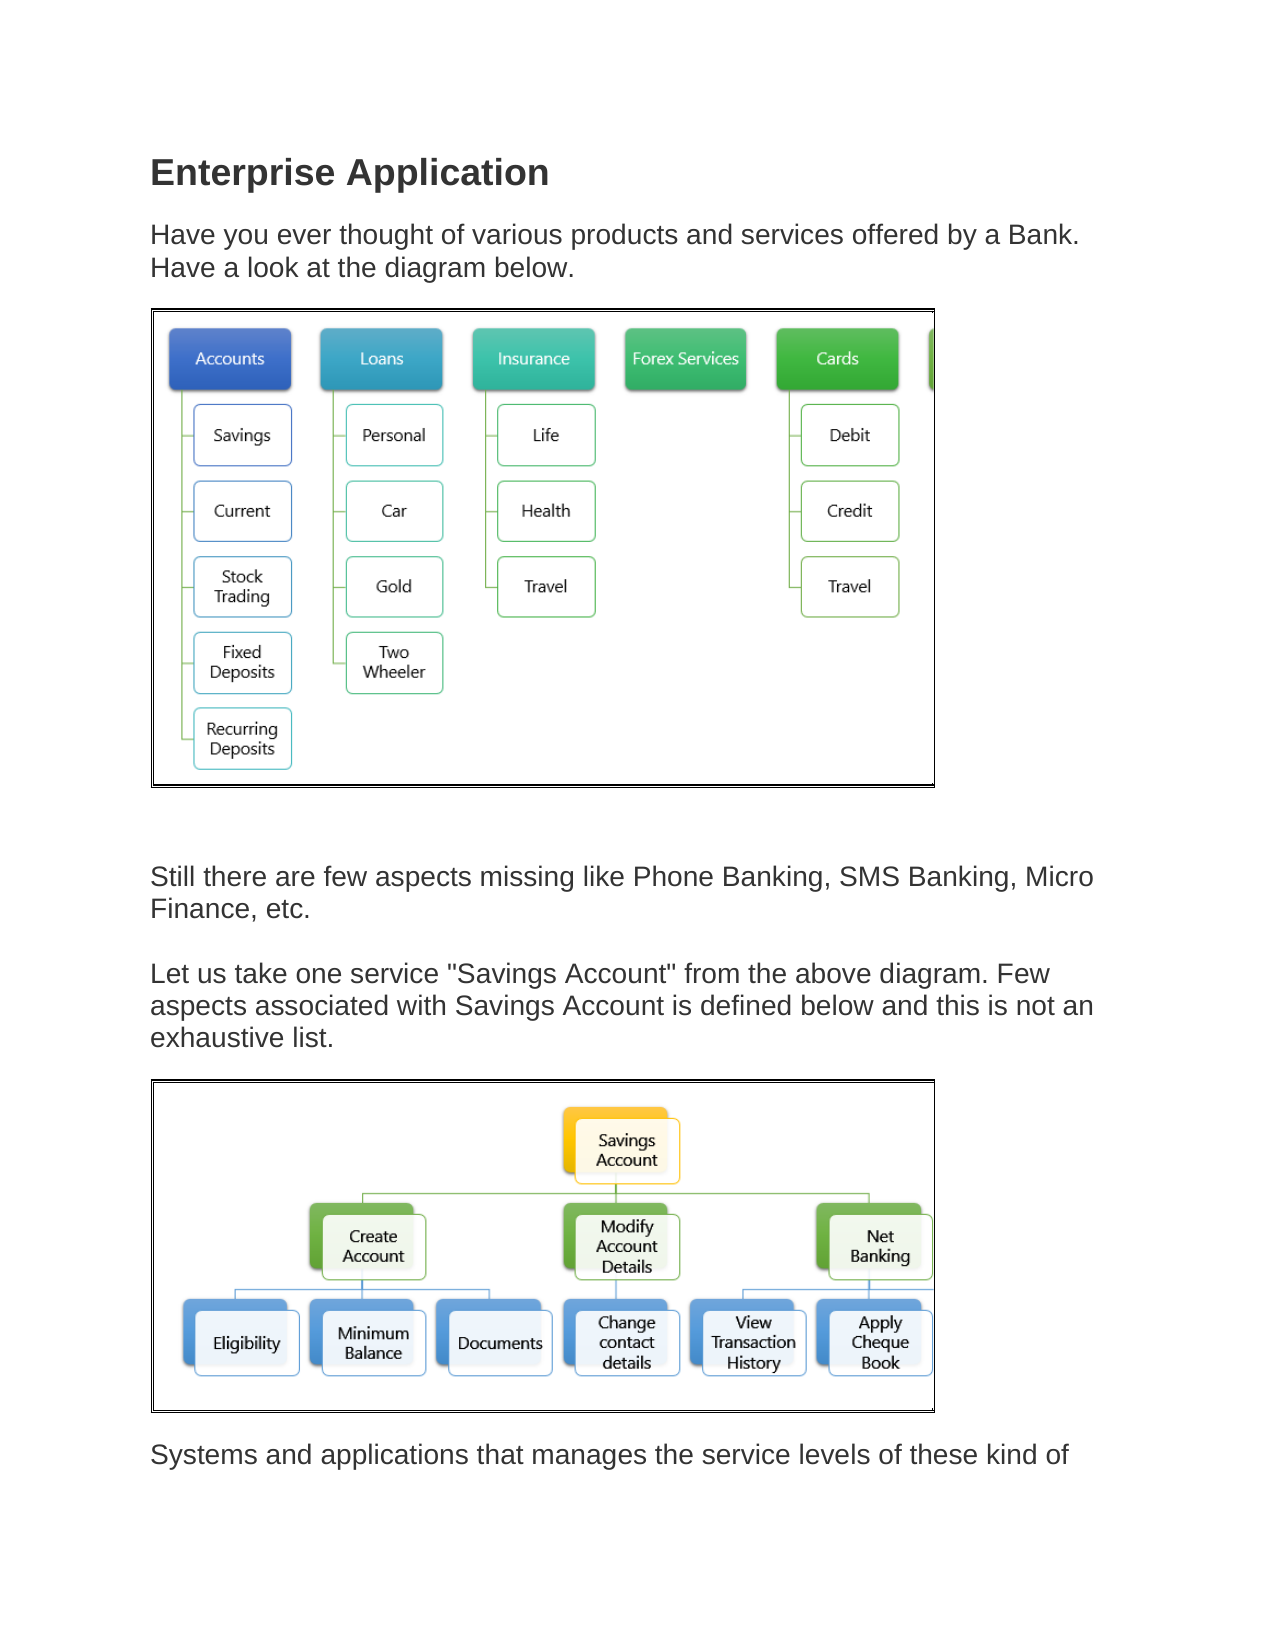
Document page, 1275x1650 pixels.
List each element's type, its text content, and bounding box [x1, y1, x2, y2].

picture [154, 313, 934, 783]
text Still there are few aspects missing like Phone Banking, SMS Banking, Micro Finance, etc. Let us take one service "Savings Account" from the above diagram. Few aspects associated with Savings Account is defined below and this is not an exhaustive list. [150, 834, 1125, 1079]
picture [154, 1083, 934, 1408]
text Enterprise Application Have you ever thought of various products and services offered by a Bank. Have a look at the diagram below. [150, 150, 1125, 308]
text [150, 1413, 1125, 1470]
